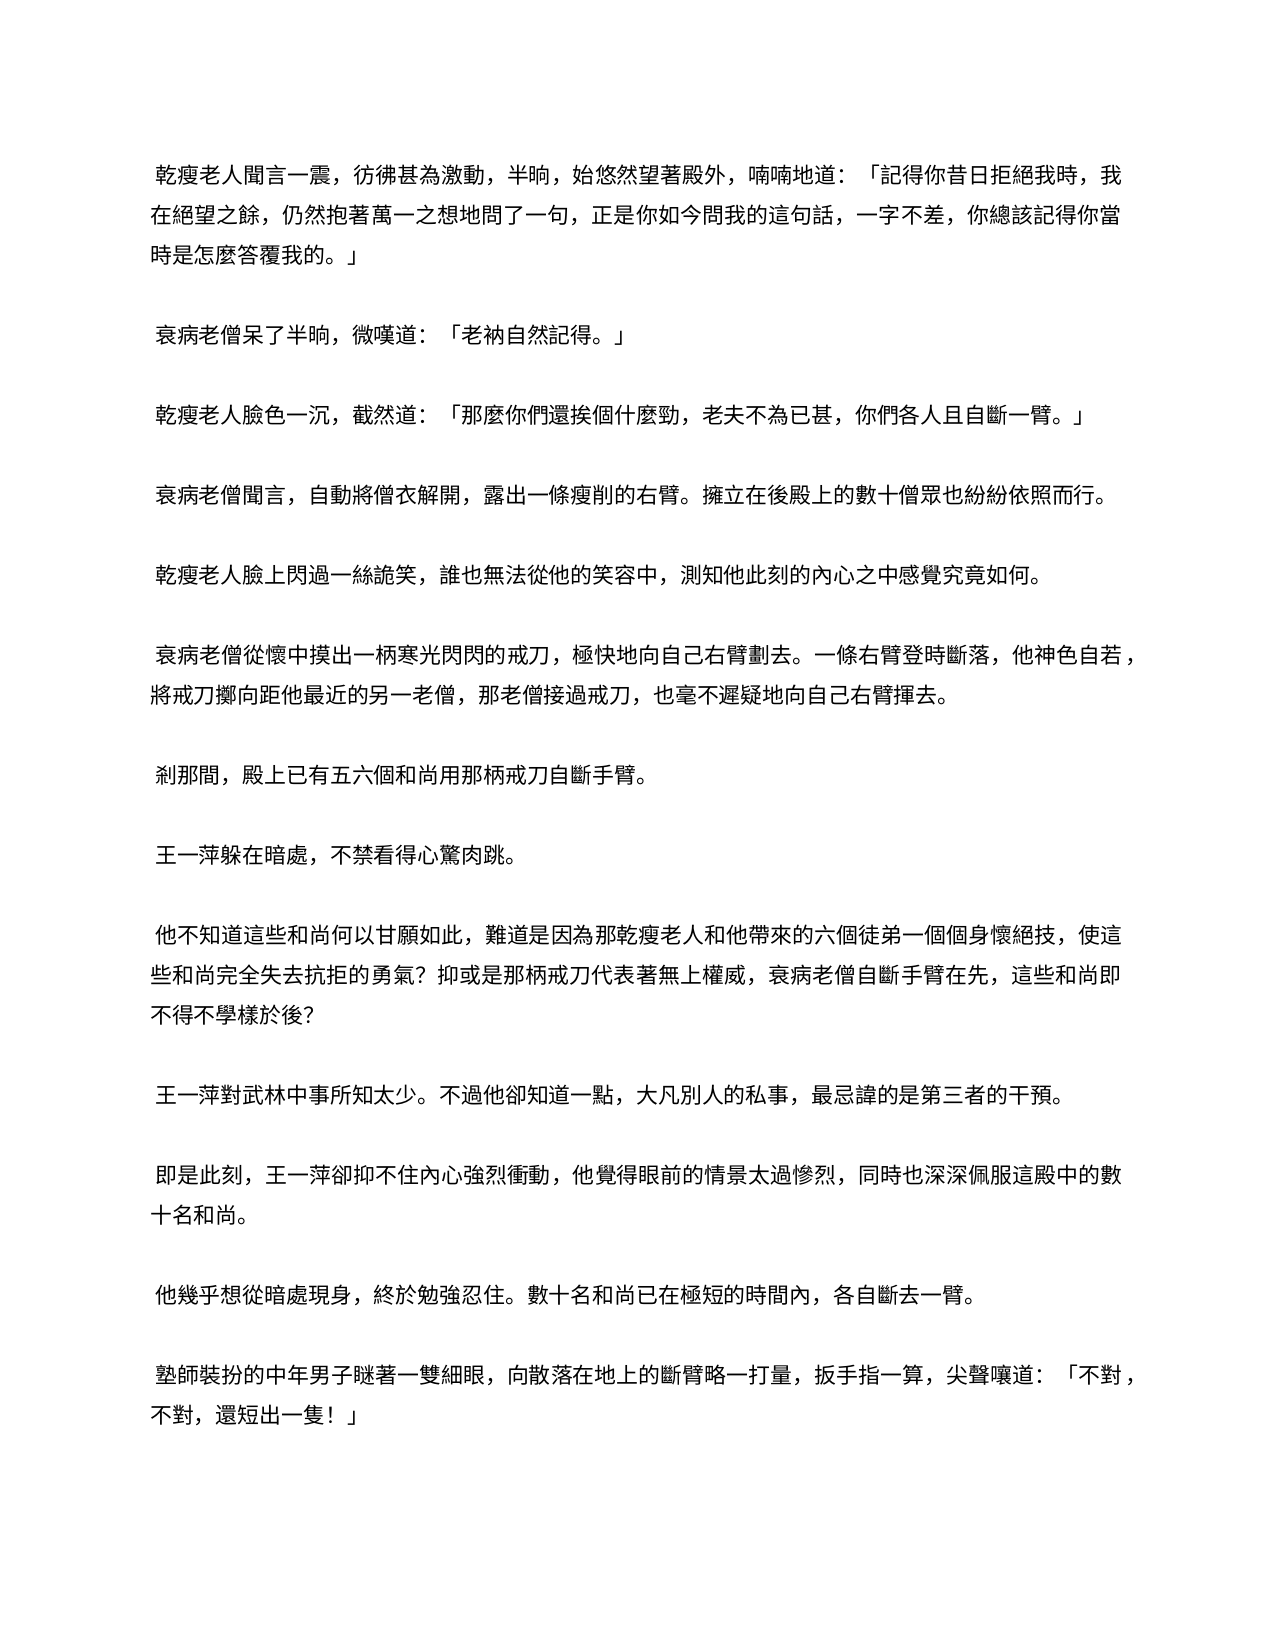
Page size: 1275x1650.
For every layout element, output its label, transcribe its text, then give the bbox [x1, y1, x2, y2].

text 衰病老僧聞言，自動將僧衣解開，露出一條瘦削的右臂。擁立在後殿上的數十僧眾也紛紛依照而行。 [150, 470, 1125, 510]
text 乾瘦老人臉上閃過一絲詭笑，誰也無法從他的笑容中，測知他此刻的內心之中感覺究竟如何。 [150, 550, 1125, 590]
text 他不知道這些和尚何以甘願如此，難道是因為那乾瘦老人和他帶來的六個徒弟一個個身懷絕技，使這些和尚完全失去抗拒的勇氣？抑或是那柄戒刀代表著無上權威，衰病老僧自斷手臂在先，這些和尚即不得不學樣於後？ [150, 910, 1125, 1030]
text 乾瘦老人聞言一震，彷彿甚為激動，半晌，始悠然望著殿外，喃喃地道：「記得你昔日拒絕我時，我在絕望之餘，仍然抱著萬一之想地問了一句，正是你如今問我的這句話，一字不差，你總該記得你當時是怎麼答覆我的。」 [150, 150, 1125, 270]
text 塾師裝扮的中年男子瞇著一雙細眼，向散落在地上的斷臂略一打量，扳手指一算，尖聲嚷道：「不對，不對，還短出一隻！」 [150, 1350, 1125, 1430]
text 衰病老僧從懷中摸出一柄寒光閃閃的戒刀，極快地向自己右臂劃去。一條右臂登時斷落，他神色自若，將戒刀擲向距他最近的另一老僧，那老僧接過戒刀，也毫不遲疑地向自己右臂揮去。 [150, 630, 1125, 710]
text 王一萍躲在暗處，不禁看得心驚肉跳。 [150, 830, 1125, 870]
text 即是此刻，王一萍卻抑不住內心強烈衝動，他覺得眼前的情景太過慘烈，同時也深深佩服這殿中的數十名和尚。 [150, 1150, 1125, 1230]
text 衰病老僧呆了半晌，微嘆道：「老衲自然記得。」 [150, 310, 1125, 350]
text 剎那間，殿上已有五六個和尚用那柄戒刀自斷手臂。 [150, 750, 1125, 790]
text 乾瘦老人臉色一沉，截然道：「那麼你們還挨個什麼勁，老夫不為已甚，你們各人且自斷一臂。」 [150, 390, 1125, 430]
text 王一萍對武林中事所知太少。不過他卻知道一點，大凡別人的私事，最忌諱的是第三者的干預。 [150, 1070, 1125, 1110]
text 他幾乎想從暗處現身，終於勉強忍住。數十名和尚已在極短的時間內，各自斷去一臂。 [150, 1270, 1125, 1310]
